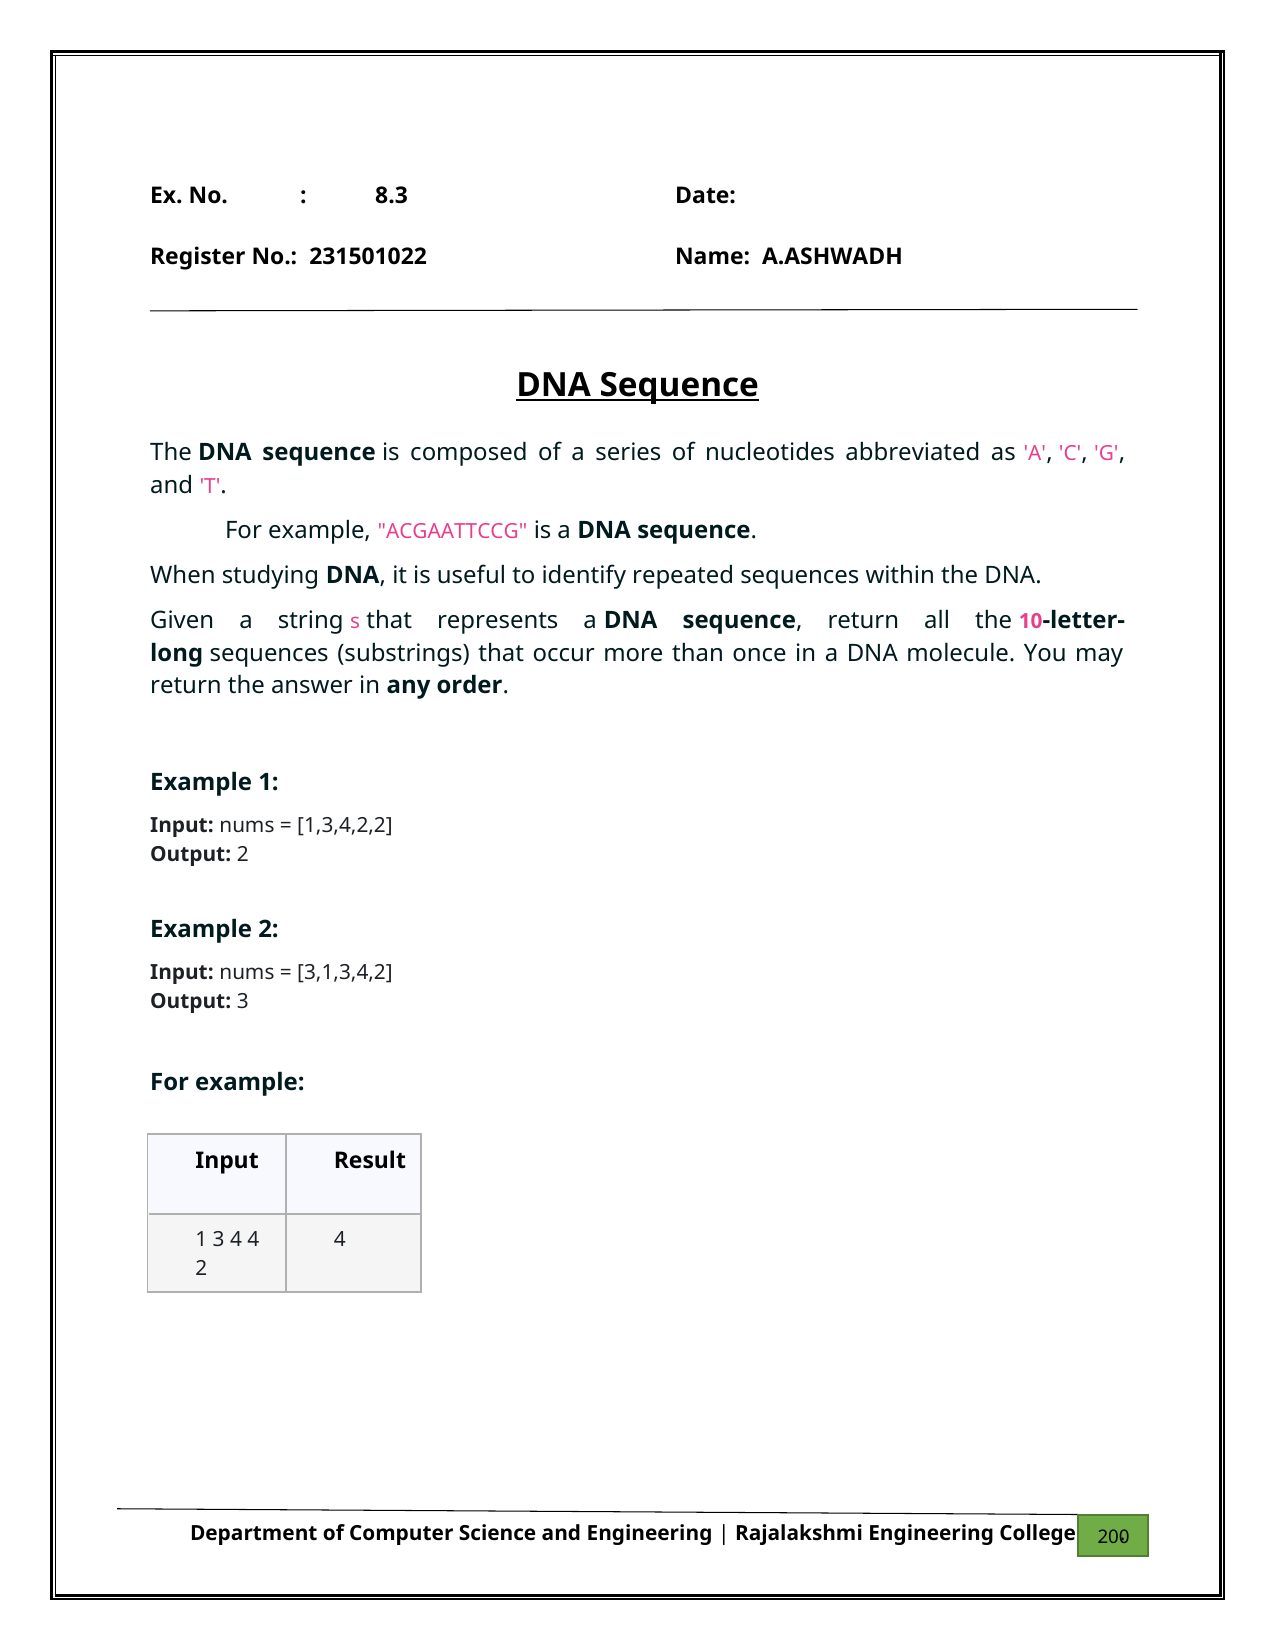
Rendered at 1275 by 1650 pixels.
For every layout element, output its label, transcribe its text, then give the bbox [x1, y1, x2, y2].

text DNA Sequence [150, 360, 1125, 406]
text Given a string s that represents a DNA sequence, return all the 10-letter-long sequences (substrings) that occur more than once in a DNA molecule. You may return the answer in any order. [150, 603, 1125, 701]
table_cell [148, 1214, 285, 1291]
text Output: 2 [150, 839, 1125, 867]
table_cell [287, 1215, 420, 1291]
text Input: nums = [3,1,3,4,2] [150, 957, 1125, 986]
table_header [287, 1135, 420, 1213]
text Output: 3 [150, 986, 1125, 1014]
text The DNA sequence is composed of a series of nucleotides abbreviated as 'A', 'C', 'G', and 'T'. [150, 435, 1125, 500]
text When studying DNA, it is useful to identify repeated sequences within the DNA. [150, 558, 1125, 590]
text For example, "ACGAATTCCG" is a DNA sequence. [150, 513, 1125, 545]
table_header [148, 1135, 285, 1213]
text Example 2: [150, 912, 1125, 945]
text Register No.: 231501022 Name: A.ASHWADH [150, 239, 1125, 271]
text Example 1: [150, 765, 1125, 798]
text For example: [150, 1064, 1125, 1097]
text Input: nums = [1,3,4,2,2] [150, 810, 1125, 839]
text Ex. No. : 8.3 Date: [150, 179, 1125, 210]
